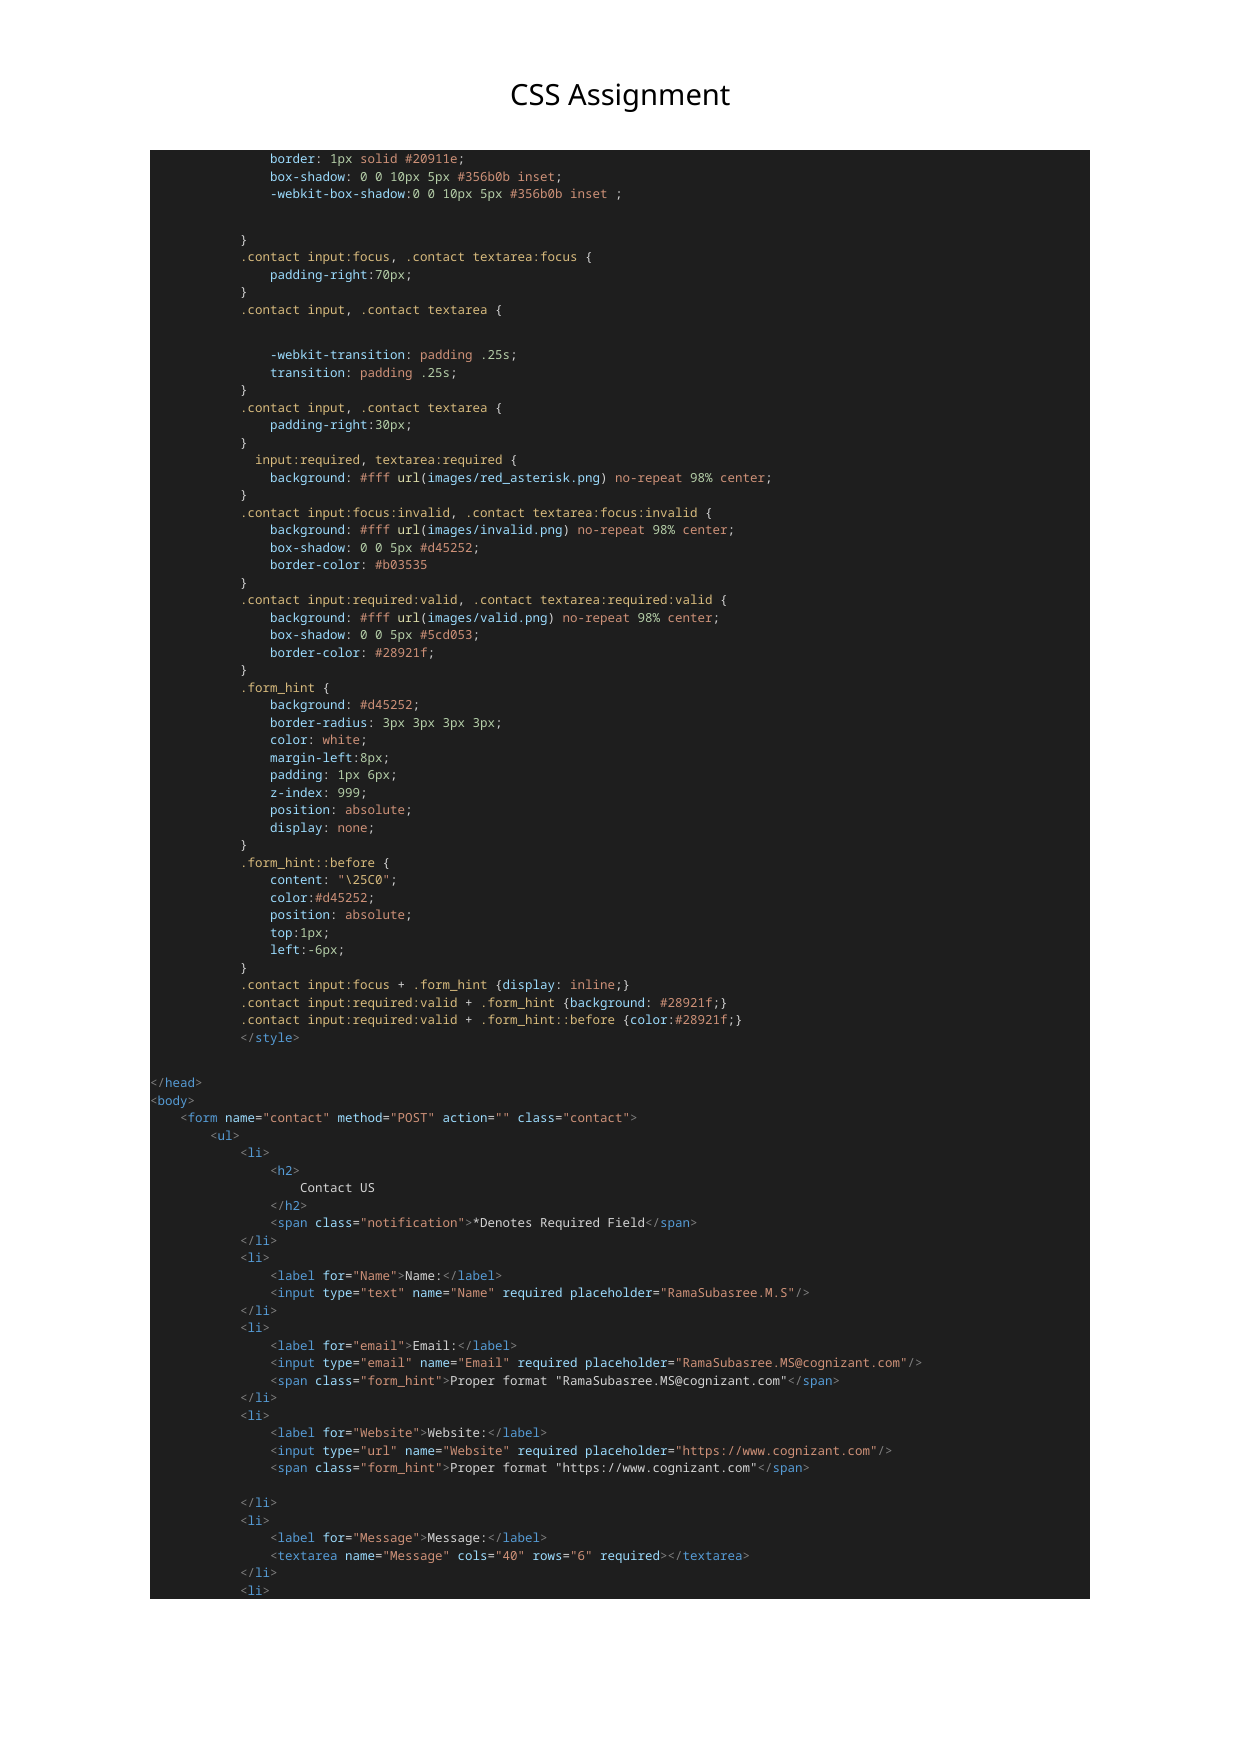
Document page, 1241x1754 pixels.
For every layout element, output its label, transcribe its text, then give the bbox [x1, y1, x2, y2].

text -webkit-transition: padding .25s; [150, 346, 1090, 363]
text .contact input:required:valid + .form_hint::before {color:#28921f;} [150, 1011, 1090, 1028]
text left:-6px; [150, 941, 1090, 958]
text <label for="Website">Website:</label> [150, 1424, 1090, 1442]
text .form_hint::before { [150, 853, 1090, 871]
text box-shadow: 0 0 5px #5cd053; [150, 626, 1090, 643]
text <input type="url" name="Website" required placeholder="https://www.cognizant.com"/> [150, 1442, 1090, 1459]
text <input type="text" name="Name" required placeholder="RamaSubasree.M.S"/> [150, 1284, 1090, 1302]
text </style> [150, 1028, 1090, 1046]
text color:#d45252; [150, 888, 1090, 906]
text Contact US [150, 1179, 1090, 1197]
text .contact input:focus, .contact textarea:focus { [150, 248, 1090, 266]
text .form_hint { [150, 678, 1090, 696]
text content: "\25C0"; [150, 871, 1090, 888]
text input:required, textarea:required { [150, 451, 1090, 468]
text box-shadow: 0 0 5px #d45252; [150, 538, 1090, 556]
text .contact input:focus + .form_hint {display: inline;} [150, 976, 1090, 993]
text <li> [150, 1407, 1090, 1424]
text <li> [150, 1249, 1090, 1267]
text } [150, 661, 1090, 678]
text <li> [150, 1582, 1090, 1599]
text <body> [150, 1092, 1090, 1109]
text transition: padding .25s; [150, 363, 1090, 381]
text .contact input, .contact textarea { [150, 398, 1090, 416]
text border-color: #b03535 [150, 556, 1090, 573]
text } [150, 283, 1090, 301]
text position: absolute; [150, 801, 1090, 818]
text border: 1px solid #20911e; [150, 150, 1090, 167]
text </head> [150, 1074, 1090, 1092]
text } [150, 433, 1090, 451]
text <li> [150, 1319, 1090, 1337]
text } [150, 836, 1090, 853]
text <label for="email">Email:</label> [150, 1337, 1090, 1354]
text </li> [150, 1232, 1090, 1249]
text <textarea name="Message" cols="40" rows="6" required></textarea> [150, 1547, 1090, 1564]
text border-color: #28921f; [150, 643, 1090, 661]
text padding-right:30px; [150, 416, 1090, 433]
text border-radius: 3px 3px 3px 3px; [150, 713, 1090, 731]
text padding-right:70px; [150, 266, 1090, 283]
text top:1px; [150, 923, 1090, 941]
text padding: 1px 6px; [150, 766, 1090, 783]
text <li> [150, 1144, 1090, 1162]
text } [150, 573, 1090, 591]
text <label for="Name">Name:</label> [150, 1267, 1090, 1284]
text display: none; [150, 818, 1090, 836]
text </h2> [150, 1197, 1090, 1214]
text </li> [150, 1494, 1090, 1512]
text .contact input, .contact textarea { [150, 301, 1090, 318]
text color: white; [150, 731, 1090, 748]
text margin-left:8px; [150, 748, 1090, 766]
text box-shadow: 0 0 10px 5px #356b0b inset; [150, 167, 1090, 185]
text </li> [150, 1389, 1090, 1407]
text } [150, 486, 1090, 503]
text <span class="form_hint">Proper format "https://www.cognizant.com"</span> [150, 1459, 1090, 1477]
text } [150, 231, 1090, 248]
text } [150, 958, 1090, 976]
text position: absolute; [150, 906, 1090, 923]
text </li> [150, 1302, 1090, 1319]
text background: #fff url(images/valid.png) no-repeat 98% center; [150, 608, 1090, 626]
text <span class="form_hint">Proper format "RamaSubasree.MS@cognizant.com"</span> [150, 1372, 1090, 1389]
text } [150, 381, 1090, 398]
text <ul> [150, 1127, 1090, 1144]
text -webkit-box-shadow:0 0 10px 5px #356b0b inset ; [150, 185, 1090, 202]
text <label for="Message">Message:</label> [150, 1529, 1090, 1547]
text background: #d45252; [150, 696, 1090, 713]
text <input type="email" name="Email" required placeholder="RamaSubasree.MS@cognizant.com"/> [150, 1354, 1090, 1372]
text .contact input:required:valid + .form_hint {background: #28921f;} [150, 993, 1090, 1011]
text background: #fff url(images/red_asterisk.png) no-repeat 98% center; [150, 468, 1090, 486]
text <span class="notification">*Denotes Required Field</span> [150, 1214, 1090, 1232]
text </li> [150, 1564, 1090, 1582]
text .contact input:focus:invalid, .contact textarea:focus:invalid { [150, 503, 1090, 521]
text .contact input:required:valid, .contact textarea:required:valid { [150, 591, 1090, 608]
text <form name="contact" method="POST" action="" class="contact"> [150, 1109, 1090, 1127]
text background: #fff url(images/invalid.png) no-repeat 98% center; [150, 521, 1090, 538]
text <h2> [150, 1162, 1090, 1179]
text z-index: 999; [150, 783, 1090, 801]
text <li> [150, 1512, 1090, 1529]
